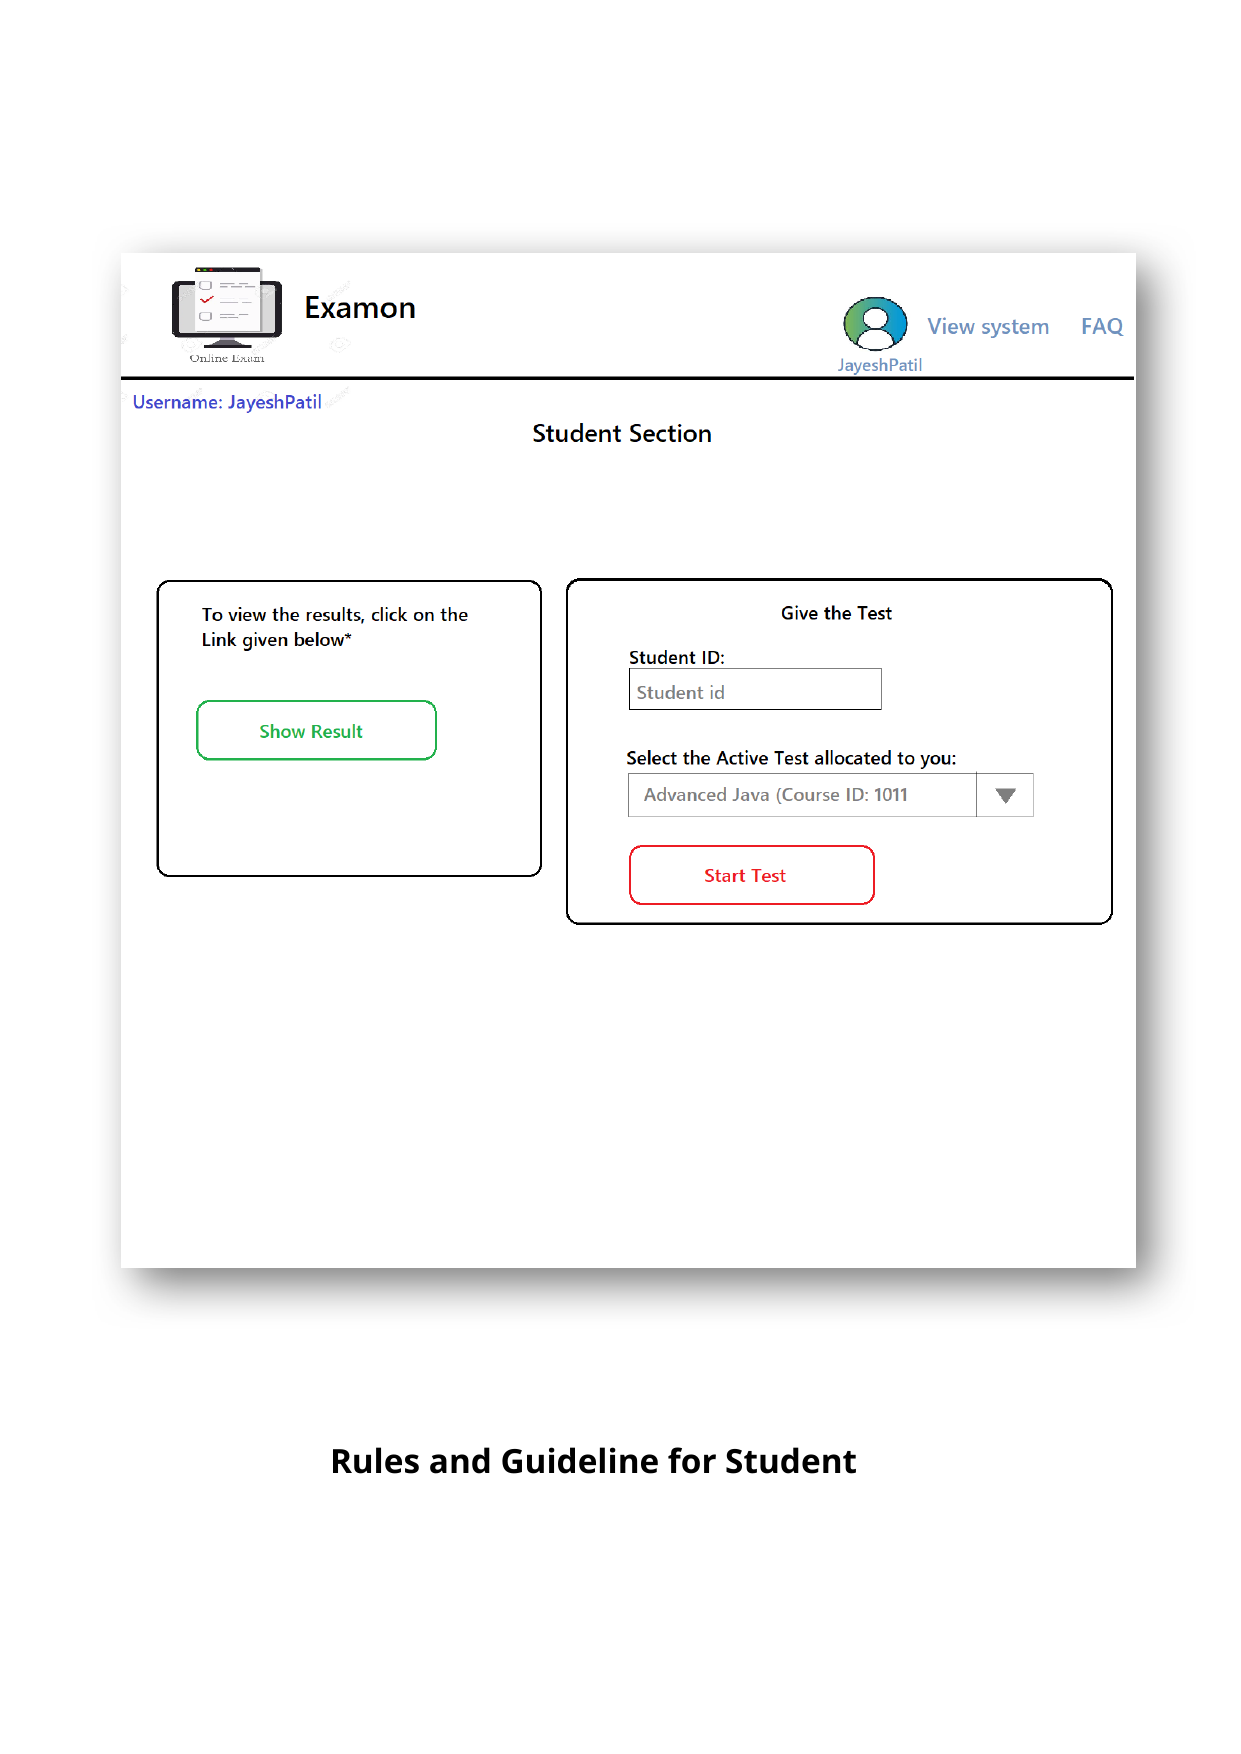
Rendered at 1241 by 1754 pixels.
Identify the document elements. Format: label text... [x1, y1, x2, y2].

picture [121, 253, 1136, 1268]
text Rules and Guideline for Student [97, 1438, 1090, 1483]
